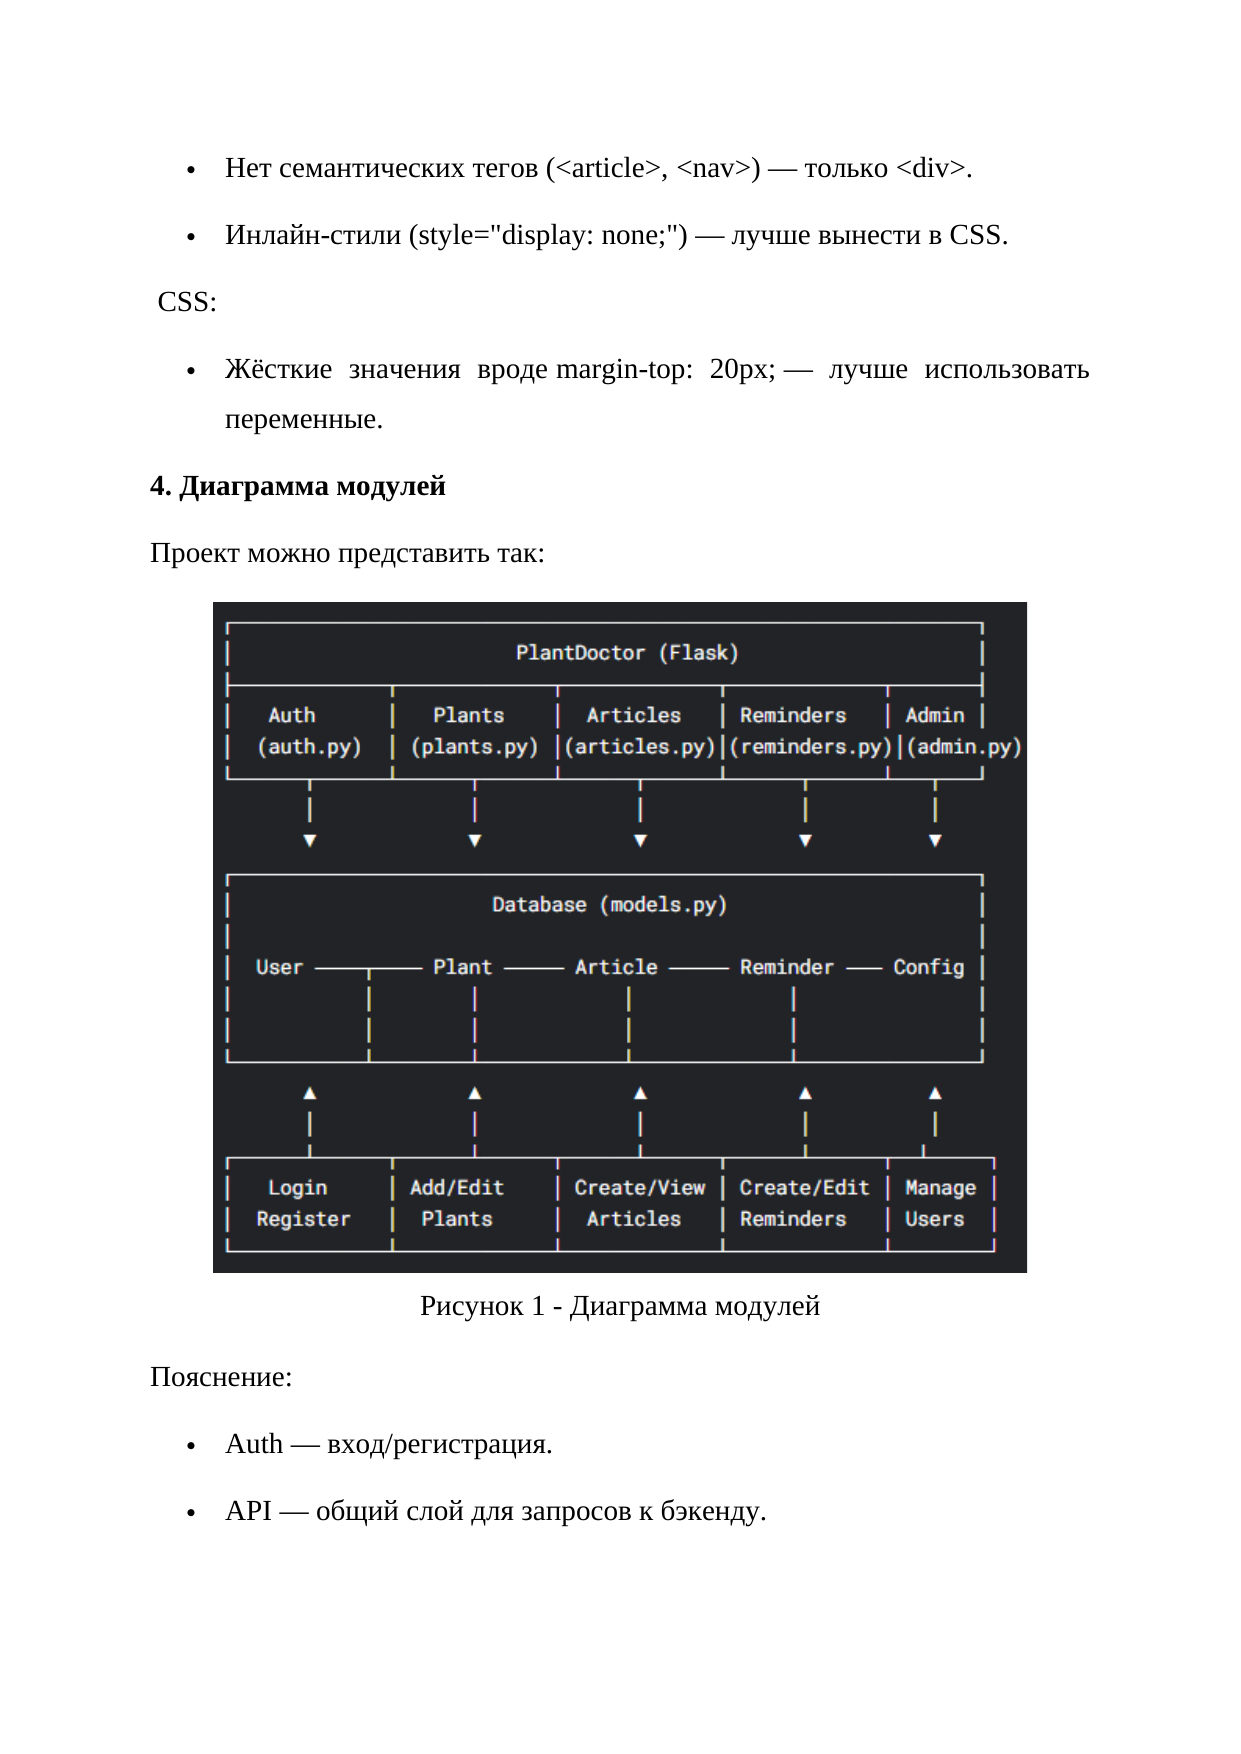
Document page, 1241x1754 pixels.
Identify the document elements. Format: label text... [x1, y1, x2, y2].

list Инлайн-стили (style="display: none;") — лучше вынести в CSS. [187, 217, 1090, 251]
list Нет семантических тегов (<article>, <nav>) — только <div>. [187, 150, 1090, 183]
list API — общий слой для запросов к бэкенду. [187, 1493, 1090, 1527]
text Пояснение: [150, 1359, 1090, 1393]
text Проект можно представить так: [150, 535, 1090, 569]
list Жёсткие значения вроде margin-top: 20px; — лучше использовать переменные. [187, 351, 1090, 435]
text 4. Диаграмма модулей [150, 468, 1090, 502]
text Рисунок 1 - Диаграмма модулей [150, 1288, 1090, 1322]
list Auth — вход/регистрация. [187, 1426, 1090, 1460]
text CSS: [150, 284, 1090, 317]
picture [213, 602, 1028, 1273]
